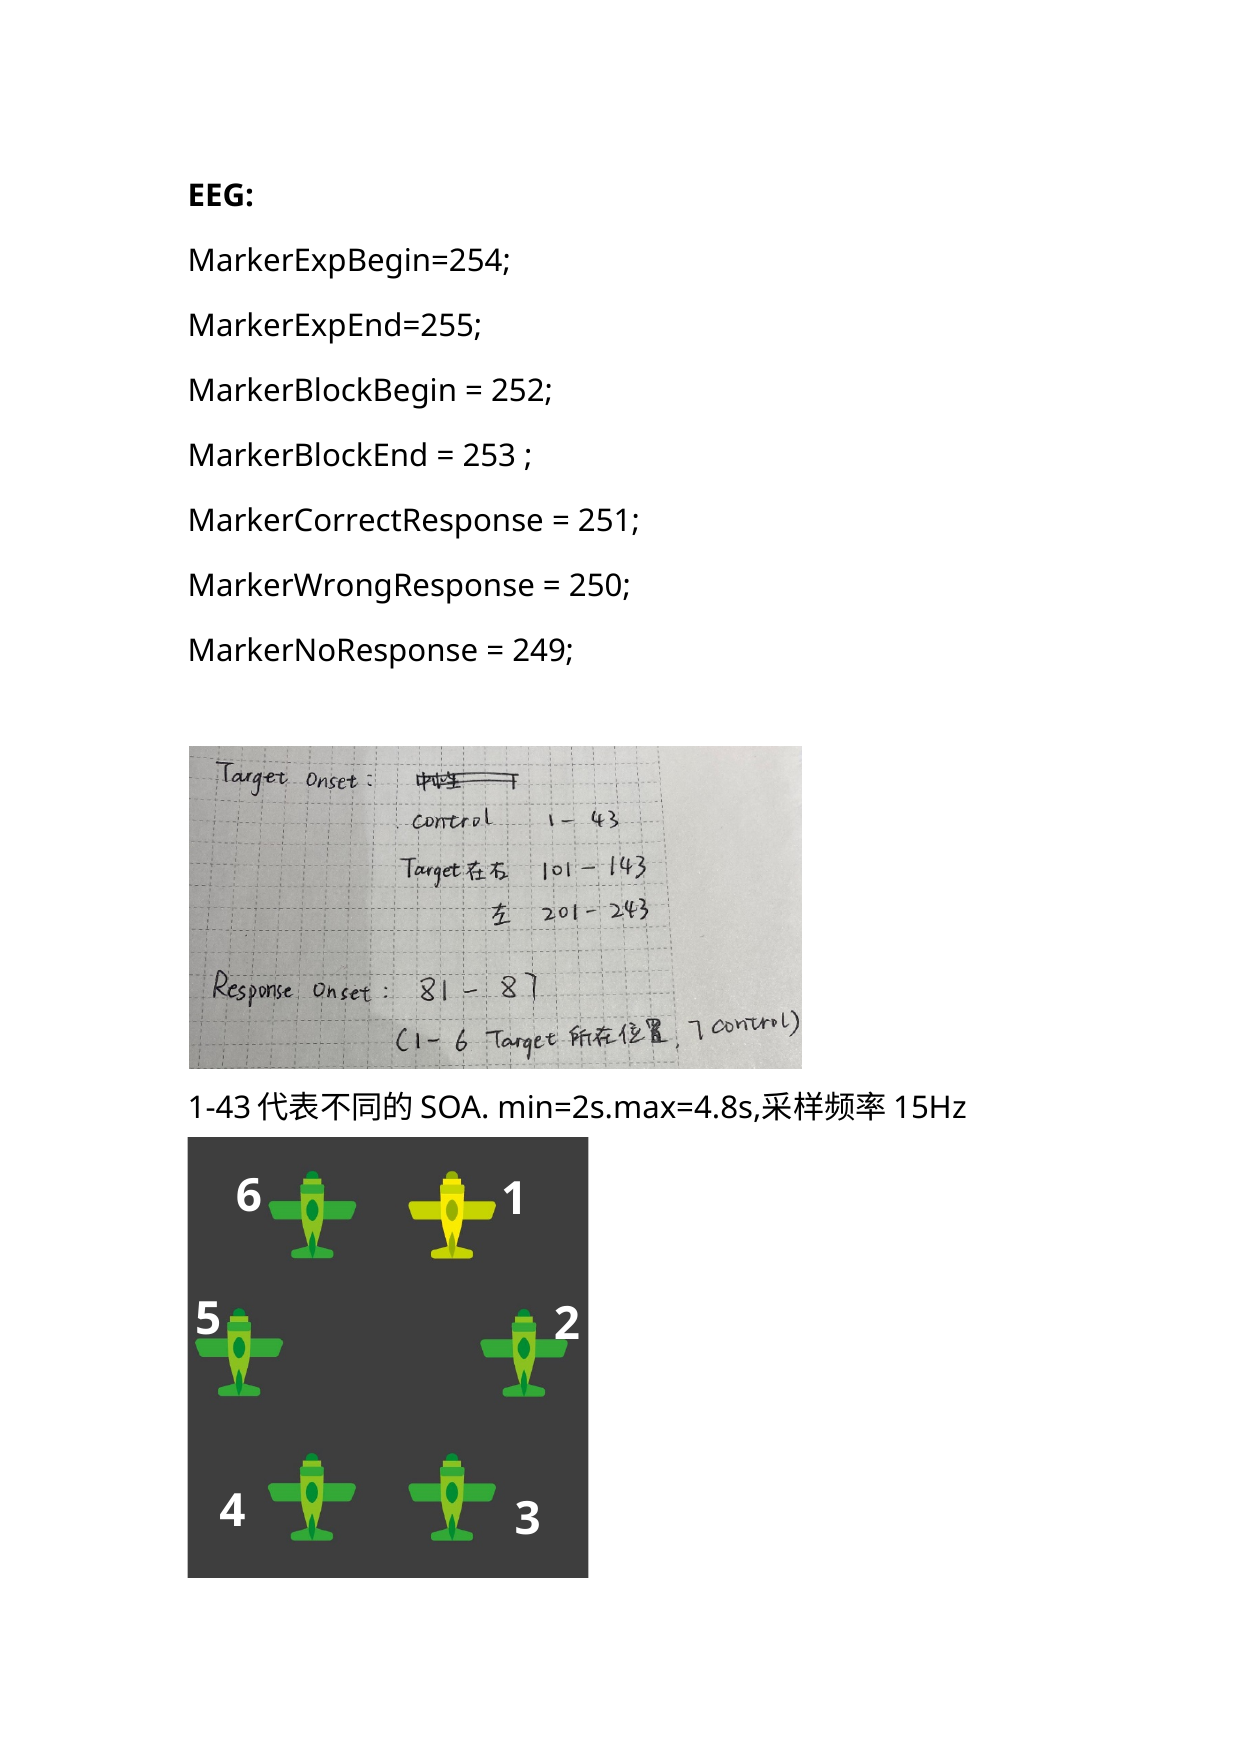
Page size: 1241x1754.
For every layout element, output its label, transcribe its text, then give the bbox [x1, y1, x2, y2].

picture [189, 746, 802, 1069]
text MarkerBlockEnd = 253 ; [187, 422, 1053, 487]
text MarkerExpBegin=254; [187, 227, 1053, 292]
text MarkerCorrectResponse = 251; [187, 487, 1053, 552]
text EEG: [187, 162, 1053, 227]
picture [187, 1137, 589, 1578]
text MarkerBlockBegin = 252; [187, 357, 1053, 422]
text MarkerExpEnd=255; [187, 292, 1053, 357]
text MarkerNoResponse = 249; [187, 617, 1053, 682]
text MarkerWrongResponse = 250; [187, 552, 1053, 617]
text 1-43代表不同的SOA. min=2s.max=4.8s,采样频率15Hz [187, 1072, 1053, 1137]
